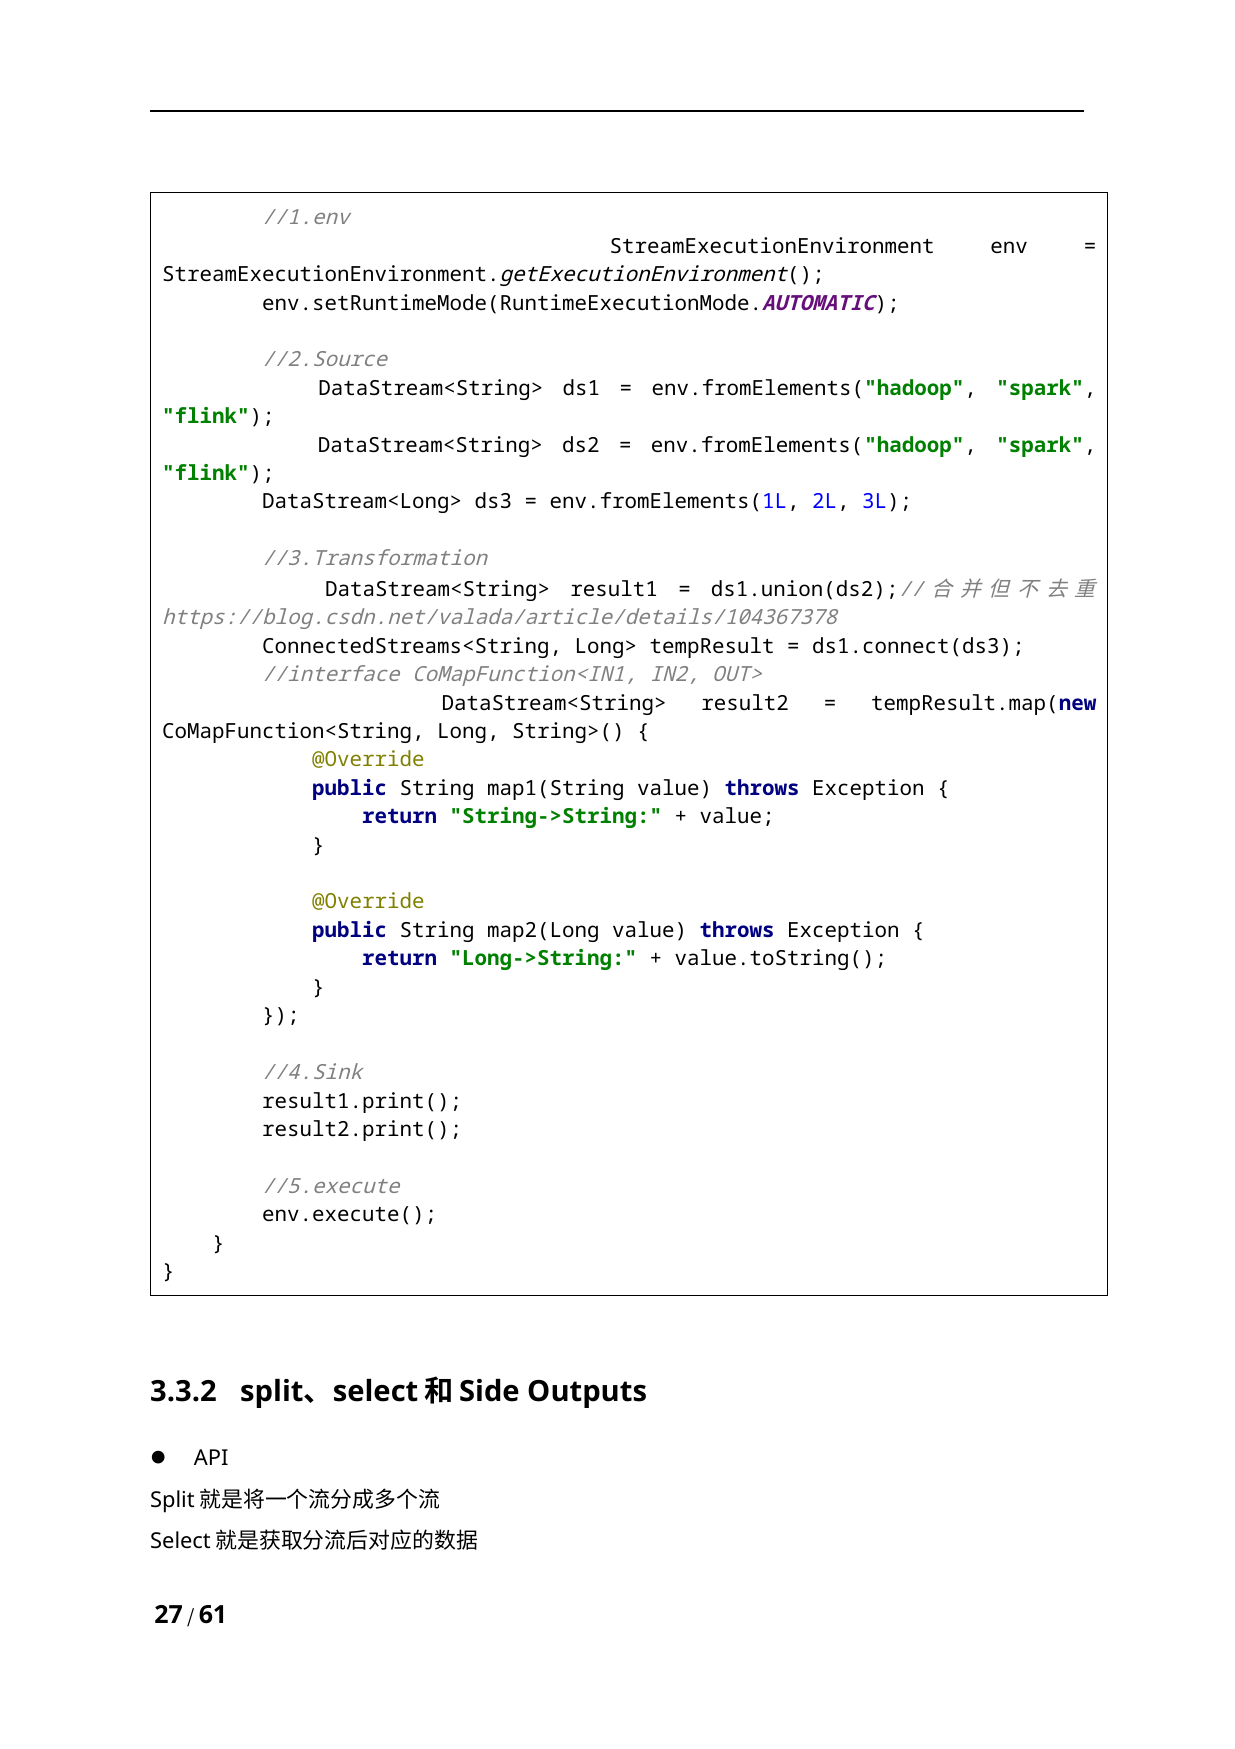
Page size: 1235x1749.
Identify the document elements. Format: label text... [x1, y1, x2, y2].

text Split就是将一个流分成多个流 [150, 1482, 1084, 1514]
list API [150, 1442, 1084, 1472]
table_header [151, 193, 1107, 1294]
text Select就是获取分流后对应的数据 [150, 1523, 1084, 1555]
subtitle split、select和Side Outputs [150, 1367, 1084, 1410]
